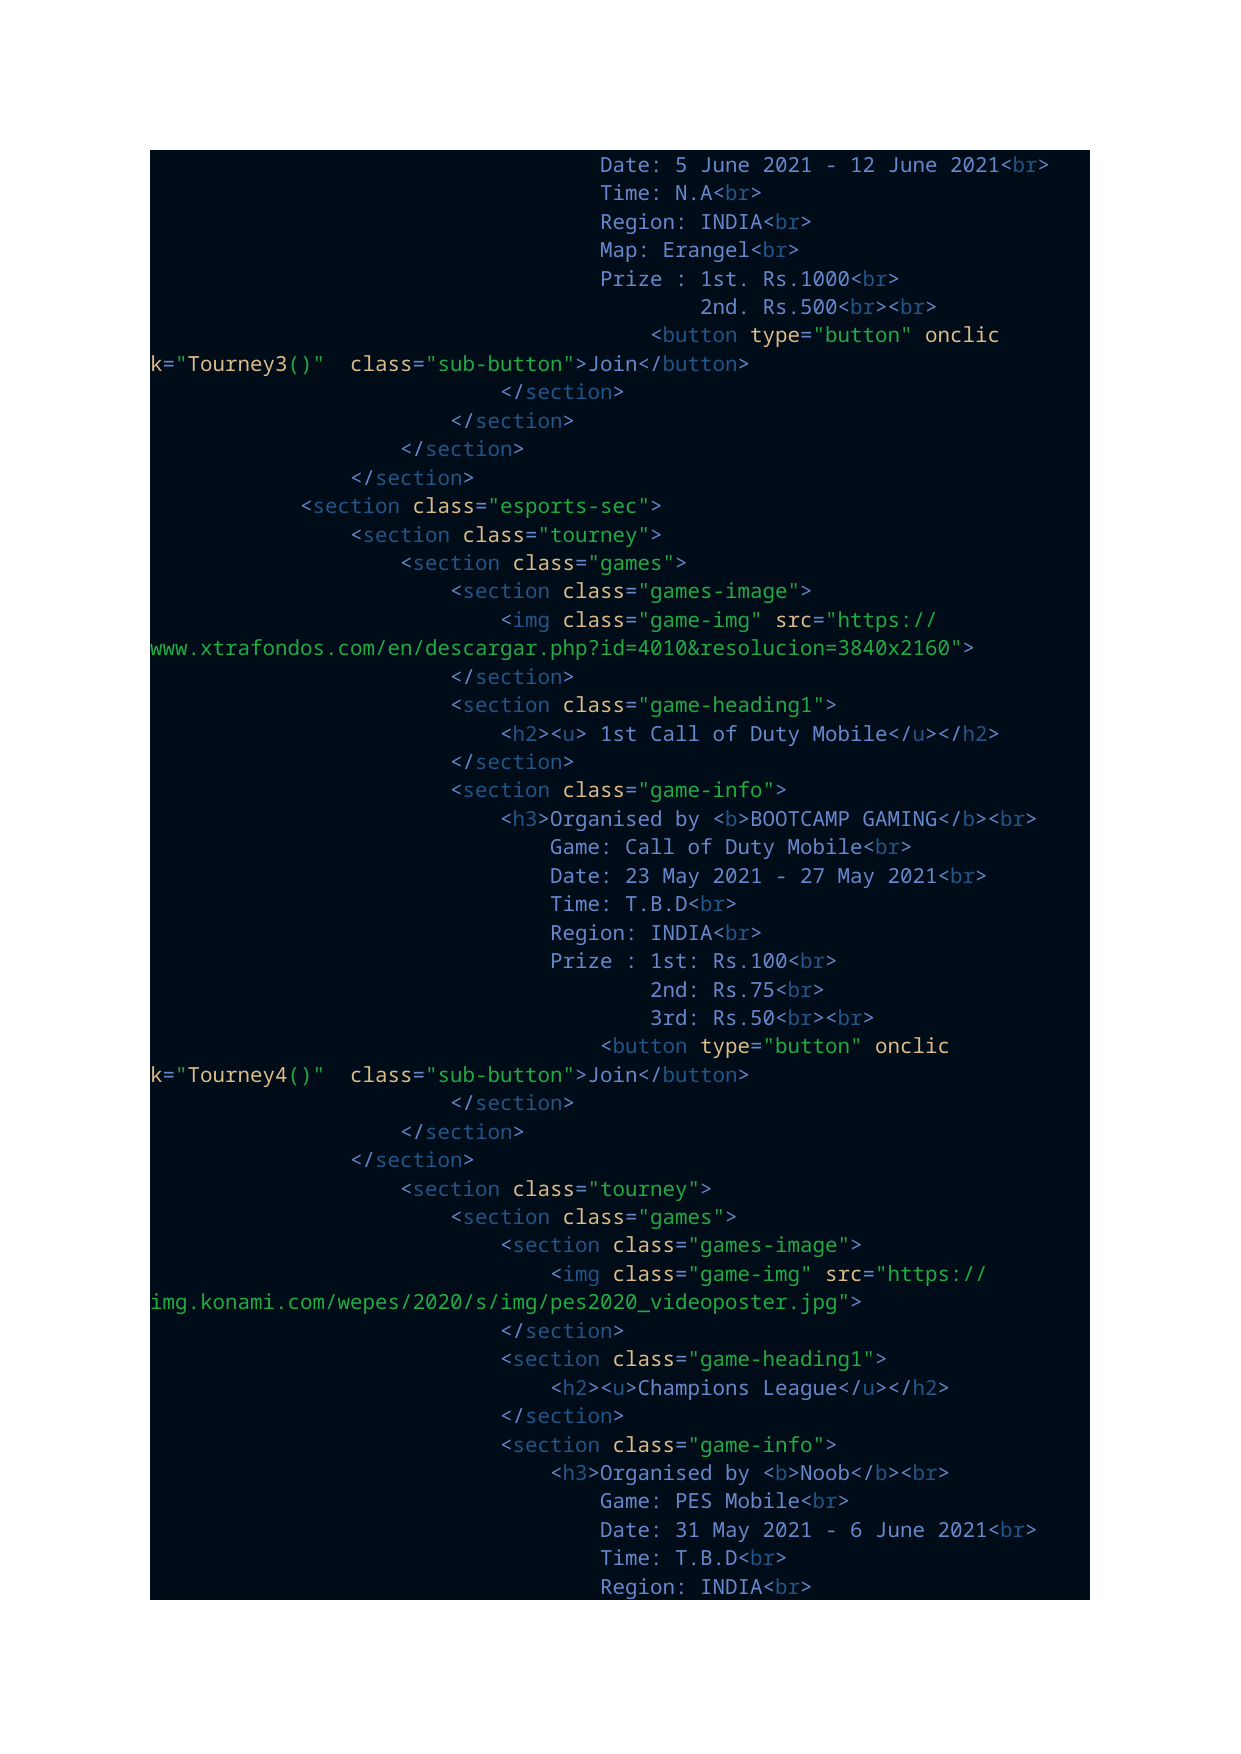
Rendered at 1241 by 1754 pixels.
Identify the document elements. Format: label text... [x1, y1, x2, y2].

text </section> [150, 1401, 1090, 1430]
text <h3>Organised by <b>BOOTCAMP GAMING</b><br> [150, 804, 1090, 832]
text <section class="esports-sec"> [150, 491, 1090, 520]
text Date: 5 June 2021 - 12 June 2021<br> [150, 150, 1090, 178]
text <h2><u>Champions League</u></h2> [150, 1373, 1090, 1401]
text </section> [150, 1316, 1090, 1344]
text Region: INDIA<br> [150, 1572, 1090, 1600]
text <section class="game-info"> [150, 776, 1090, 804]
text 2nd. Rs.500<br><br> [150, 292, 1090, 321]
text 2nd: Rs.75<br> [150, 975, 1090, 1003]
text <img class="game-img" src="https://img.konami.com/wepes/2020/s/img/pes2020_videoposter.jpg"> [150, 1259, 1090, 1316]
text </section> [150, 377, 1090, 406]
text <section class="games"> [150, 548, 1090, 577]
text Date: 23 May 2021 - 27 May 2021<br> [150, 861, 1090, 889]
text </section> [150, 1117, 1090, 1145]
text <section class="games"> [150, 1202, 1090, 1231]
text </section> [150, 747, 1090, 776]
text <img class="game-img" src="https://www.xtrafondos.com/en/descargar.php?id=4010&resolucion=3840x2160"> [150, 605, 1090, 662]
text </section> [150, 1088, 1090, 1117]
text </section> [150, 1145, 1090, 1174]
text Time: T.B.D<br> [150, 1543, 1090, 1572]
text Region: INDIA<br> [150, 207, 1090, 235]
text </section> [150, 434, 1090, 463]
text <section class="games-image"> [150, 1231, 1090, 1259]
text Game: Call of Duty Mobile<br> [150, 832, 1090, 861]
text <button type="button" onclick="Tourney4()" class="sub-button">Join</button> [150, 1032, 1090, 1088]
text Time: T.B.D<br> [150, 889, 1090, 918]
text <button type="button" onclick="Tourney3()" class="sub-button">Join</button> [150, 321, 1090, 377]
text <section class="tourney"> [150, 520, 1090, 548]
text <section class="game-info"> [150, 1430, 1090, 1458]
text Game: PES Mobile<br> [150, 1487, 1090, 1515]
text <h3>Organised by <b>Noob</b><br> [150, 1458, 1090, 1487]
text Map: Erangel<br> [150, 235, 1090, 264]
text <section class="games-image"> [150, 577, 1090, 605]
text Time: N.A<br> [150, 178, 1090, 207]
text </section> [150, 406, 1090, 434]
text 3rd: Rs.50<br><br> [150, 1003, 1090, 1032]
text <section class="game-heading1"> [150, 690, 1090, 719]
text <section class="game-heading1"> [150, 1344, 1090, 1373]
text <h2><u> 1st Call of Duty Mobile</u></h2> [150, 719, 1090, 747]
text </section> [150, 463, 1090, 491]
text Prize : 1st. Rs.1000<br> [150, 264, 1090, 292]
text Date: 31 May 2021 - 6 June 2021<br> [150, 1515, 1090, 1543]
text <section class="tourney"> [150, 1174, 1090, 1202]
text Prize : 1st: Rs.100<br> [150, 946, 1090, 975]
text </section> [150, 662, 1090, 690]
text Region: INDIA<br> [150, 918, 1090, 946]
